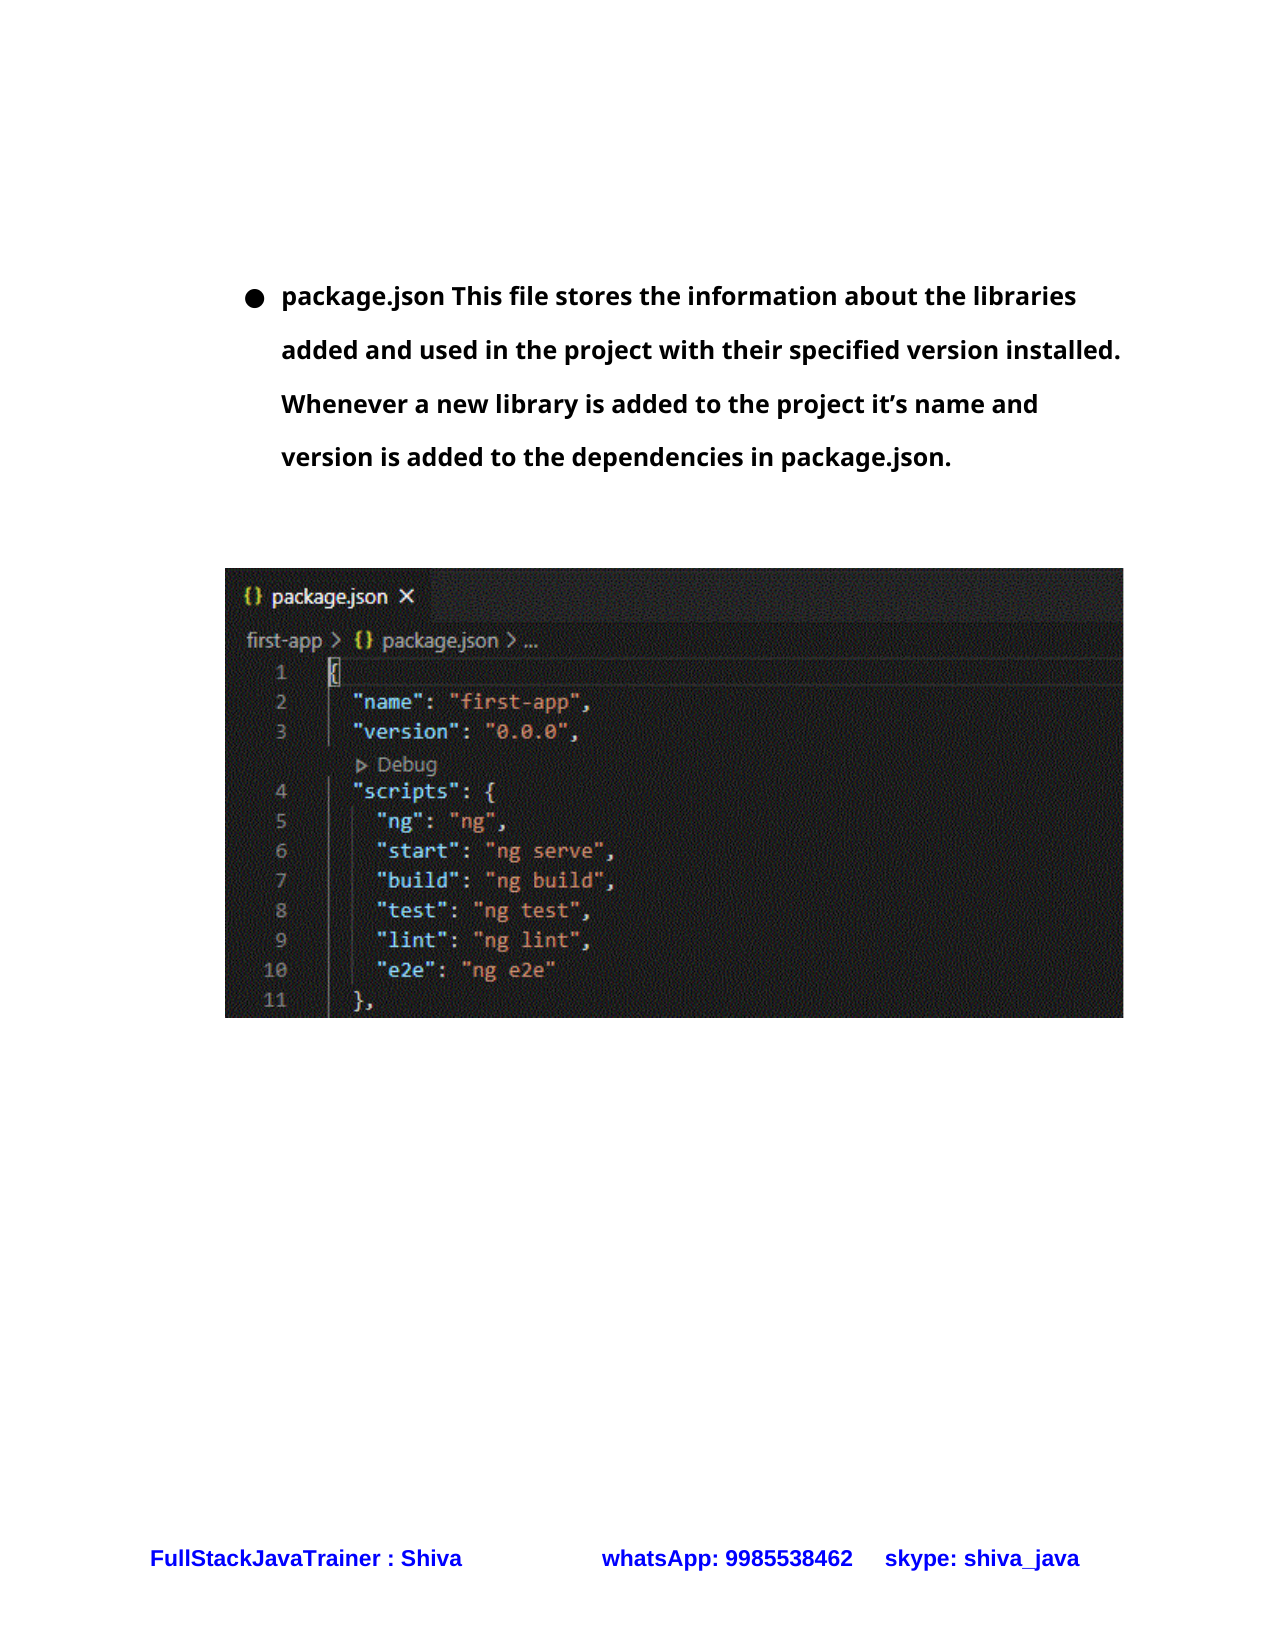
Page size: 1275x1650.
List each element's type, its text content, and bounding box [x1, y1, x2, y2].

picture [225, 568, 1124, 1018]
list package.json This file stores the information about the libraries added and used in the project with their specified version installed. Whenever a new library is added to the project it’s name and version is added to the dependencies in package.json. [244, 279, 1125, 474]
